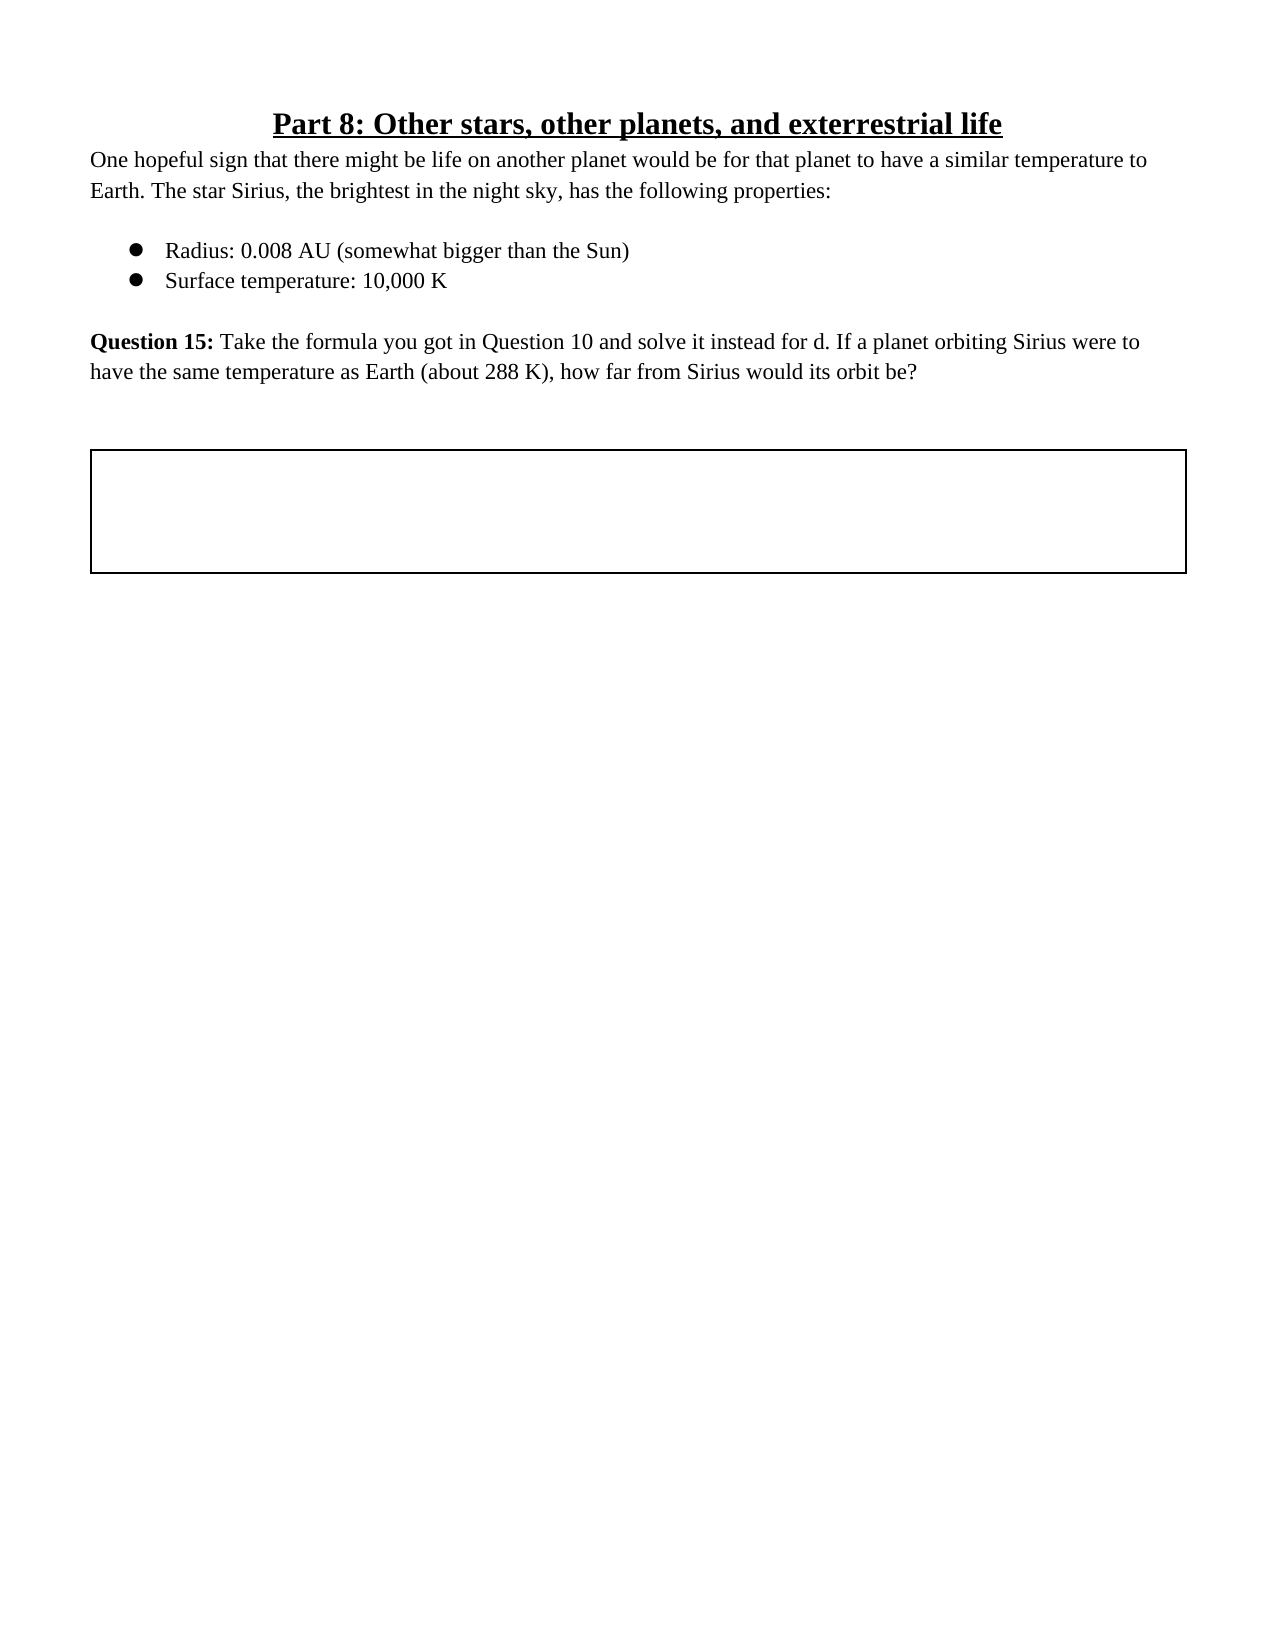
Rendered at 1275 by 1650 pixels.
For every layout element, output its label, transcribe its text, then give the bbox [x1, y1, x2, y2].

list Radius: 0.008 AU (somewhat bigger than the Sun) [127, 237, 1185, 263]
text Part 8: Other stars, other planets, and exterrestrial life [90, 105, 1185, 141]
list Surface temperature: 10,000 K [127, 267, 1185, 294]
text Question 15: Take the formula you got in Question 10 and solve it instead for d. If a planet orbiting Sirius were to have the same temperature as Earth (about 288 K), how far from Sirius would its orbit be? [90, 328, 1185, 384]
table_header [92, 451, 1185, 572]
text One hopeful sign that there might be life on another planet would be for that planet to have a similar temperature to Earth. The star Sirius, the brightest in the night sky, has the following properties: [90, 146, 1185, 203]
